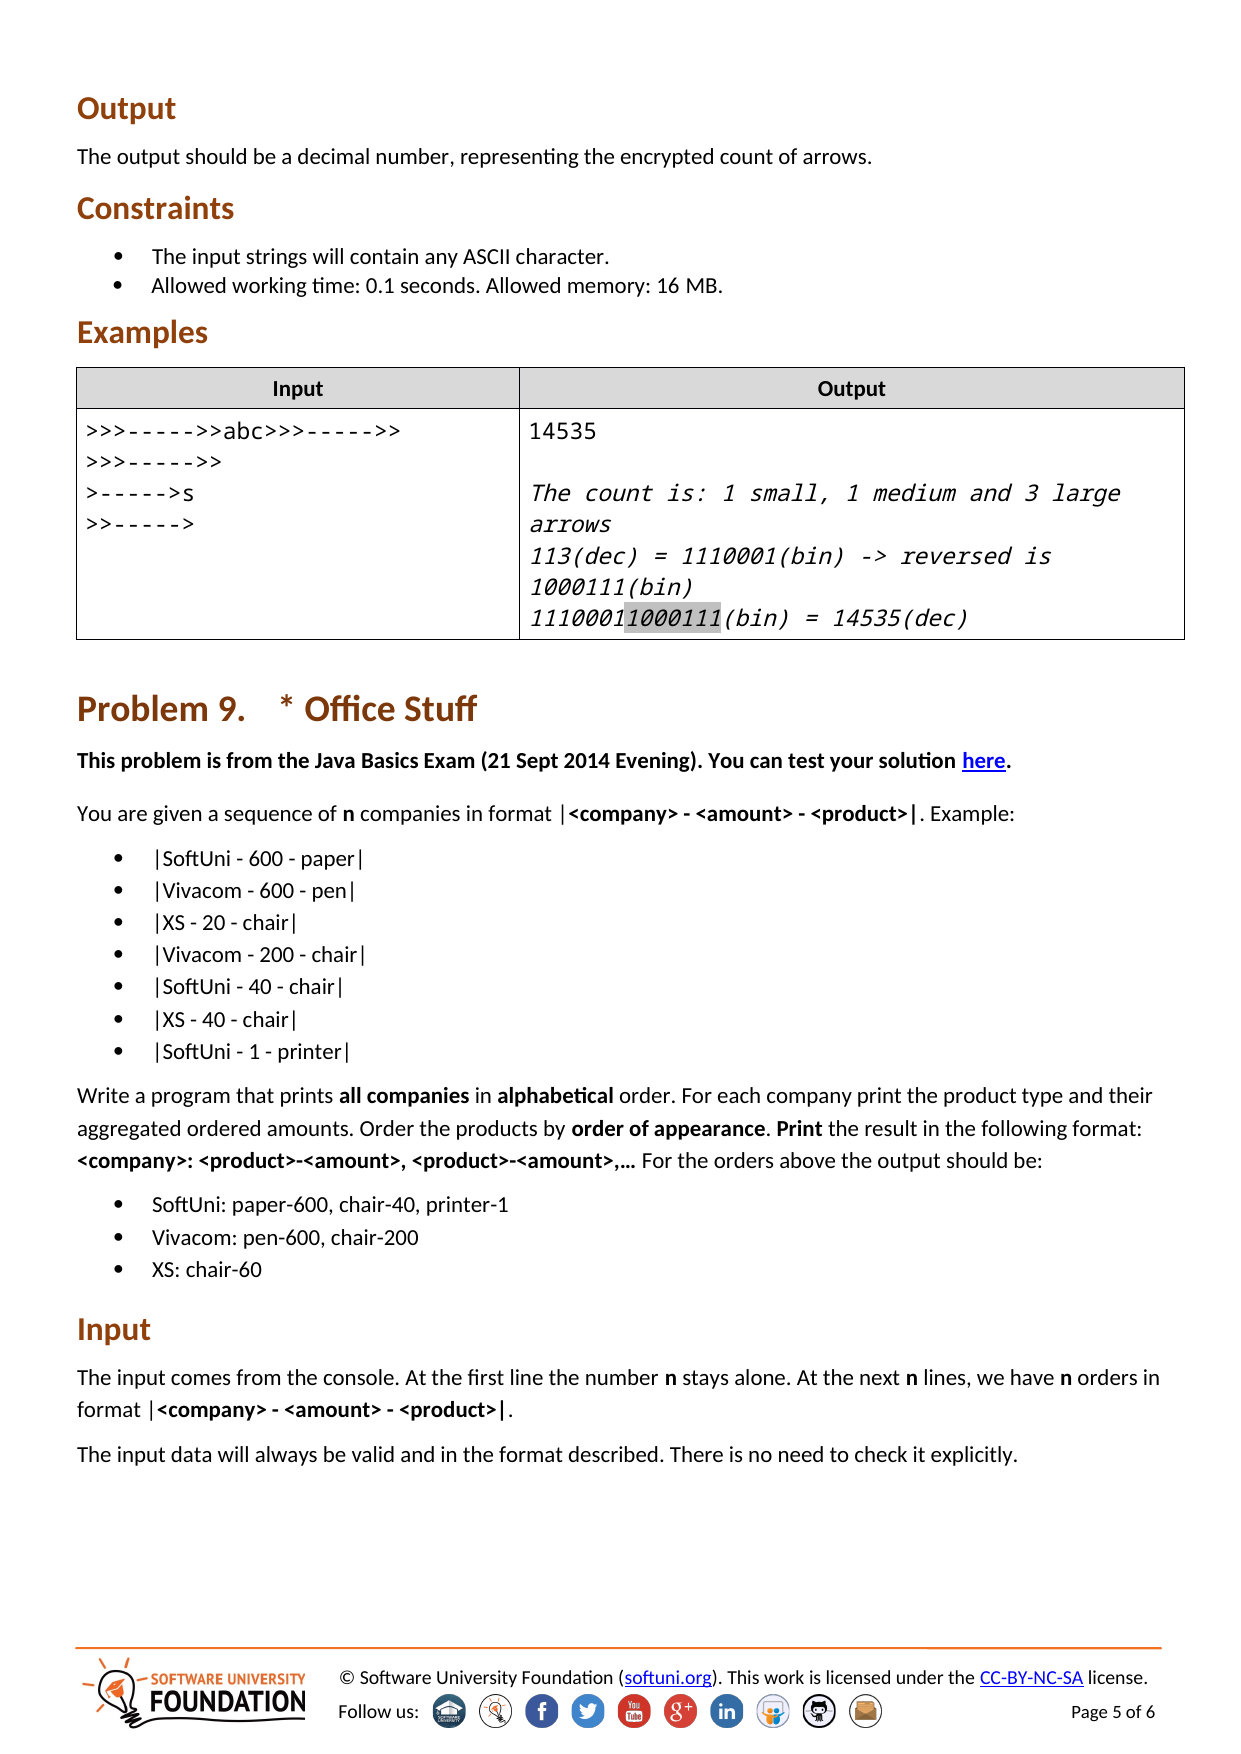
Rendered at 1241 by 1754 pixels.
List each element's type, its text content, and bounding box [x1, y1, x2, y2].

list |SoftUni - 1 - printer| [114, 1037, 1163, 1065]
picture [617, 1694, 651, 1728]
list |SoftUni - 600 - paper| [114, 844, 1163, 872]
list Vivacom: pen-600, chair-200 [114, 1223, 1163, 1251]
picture [81, 1656, 305, 1729]
picture [432, 1694, 466, 1728]
picture [571, 1694, 605, 1728]
list Allowed working time: 0.1 seconds. Allowed memory: 16 MB. [114, 270, 1163, 299]
text The output should be a decimal number, representing the encrypted count of arrows. [77, 142, 1163, 170]
list |SoftUni - 40 - chair| [114, 972, 1163, 1001]
subtitle Examples [77, 312, 1163, 352]
list |XS - 20 - chair| [114, 908, 1163, 936]
text The input comes from the console. At the first line the number n stays alone. At the next n lines, we have n orders in format |<company> - <amount> - <product>|. [77, 1363, 1163, 1423]
table_cell >>>----->>abc>>>----->> >>>----->> >----->s >>-----> [77, 409, 519, 639]
list |Vivacom - 600 - pen| [114, 876, 1163, 904]
picture [710, 1694, 744, 1728]
picture [479, 1694, 512, 1728]
list SoftUni: paper-600, chair-40, printer-1 [114, 1191, 1163, 1219]
list XS: chair-60 [114, 1255, 1163, 1283]
picture [756, 1694, 790, 1728]
text This problem is from the Java Basics Exam (21 Sept 2014 Evening). You can test your solution here. [77, 746, 1163, 774]
subtitle Output [77, 87, 1163, 128]
table_header Output [520, 368, 1184, 408]
text You are given a sequence of n companies in format |<company> - <amount> - <product>|. Example: [77, 799, 1163, 827]
picture [664, 1694, 697, 1728]
picture [525, 1694, 559, 1728]
table_header Input [77, 368, 519, 408]
subtitle * Office Stuff [77, 685, 1163, 731]
text Write a program that prints all companies in alphabetical order. For each company print the product type and their aggregated ordered amounts. Order the products by order of appearance. Print the result in the following format: <company>: <product>-<amount>, <product>-<amount>,… For the orders above the output should be: [77, 1082, 1163, 1174]
list |XS - 40 - chair| [114, 1005, 1163, 1033]
table_cell 14535 The count is: 1 small, 1 medium and 3 large arrows 113(dec) = 1110001(bin) -> reversed is 1000111(bin) 11100011000111(bin) = 14535(dec) [520, 409, 1184, 639]
picture [802, 1694, 836, 1728]
list The input strings will contain any ASCII character. [114, 242, 1163, 270]
subtitle Input [77, 1308, 1163, 1349]
picture [849, 1694, 882, 1728]
list |Vivacom - 200 - chair| [114, 940, 1163, 968]
text The input data will always be valid and in the format described. There is no need to check it explicitly. [77, 1440, 1163, 1468]
subtitle Constraints [77, 187, 1163, 228]
